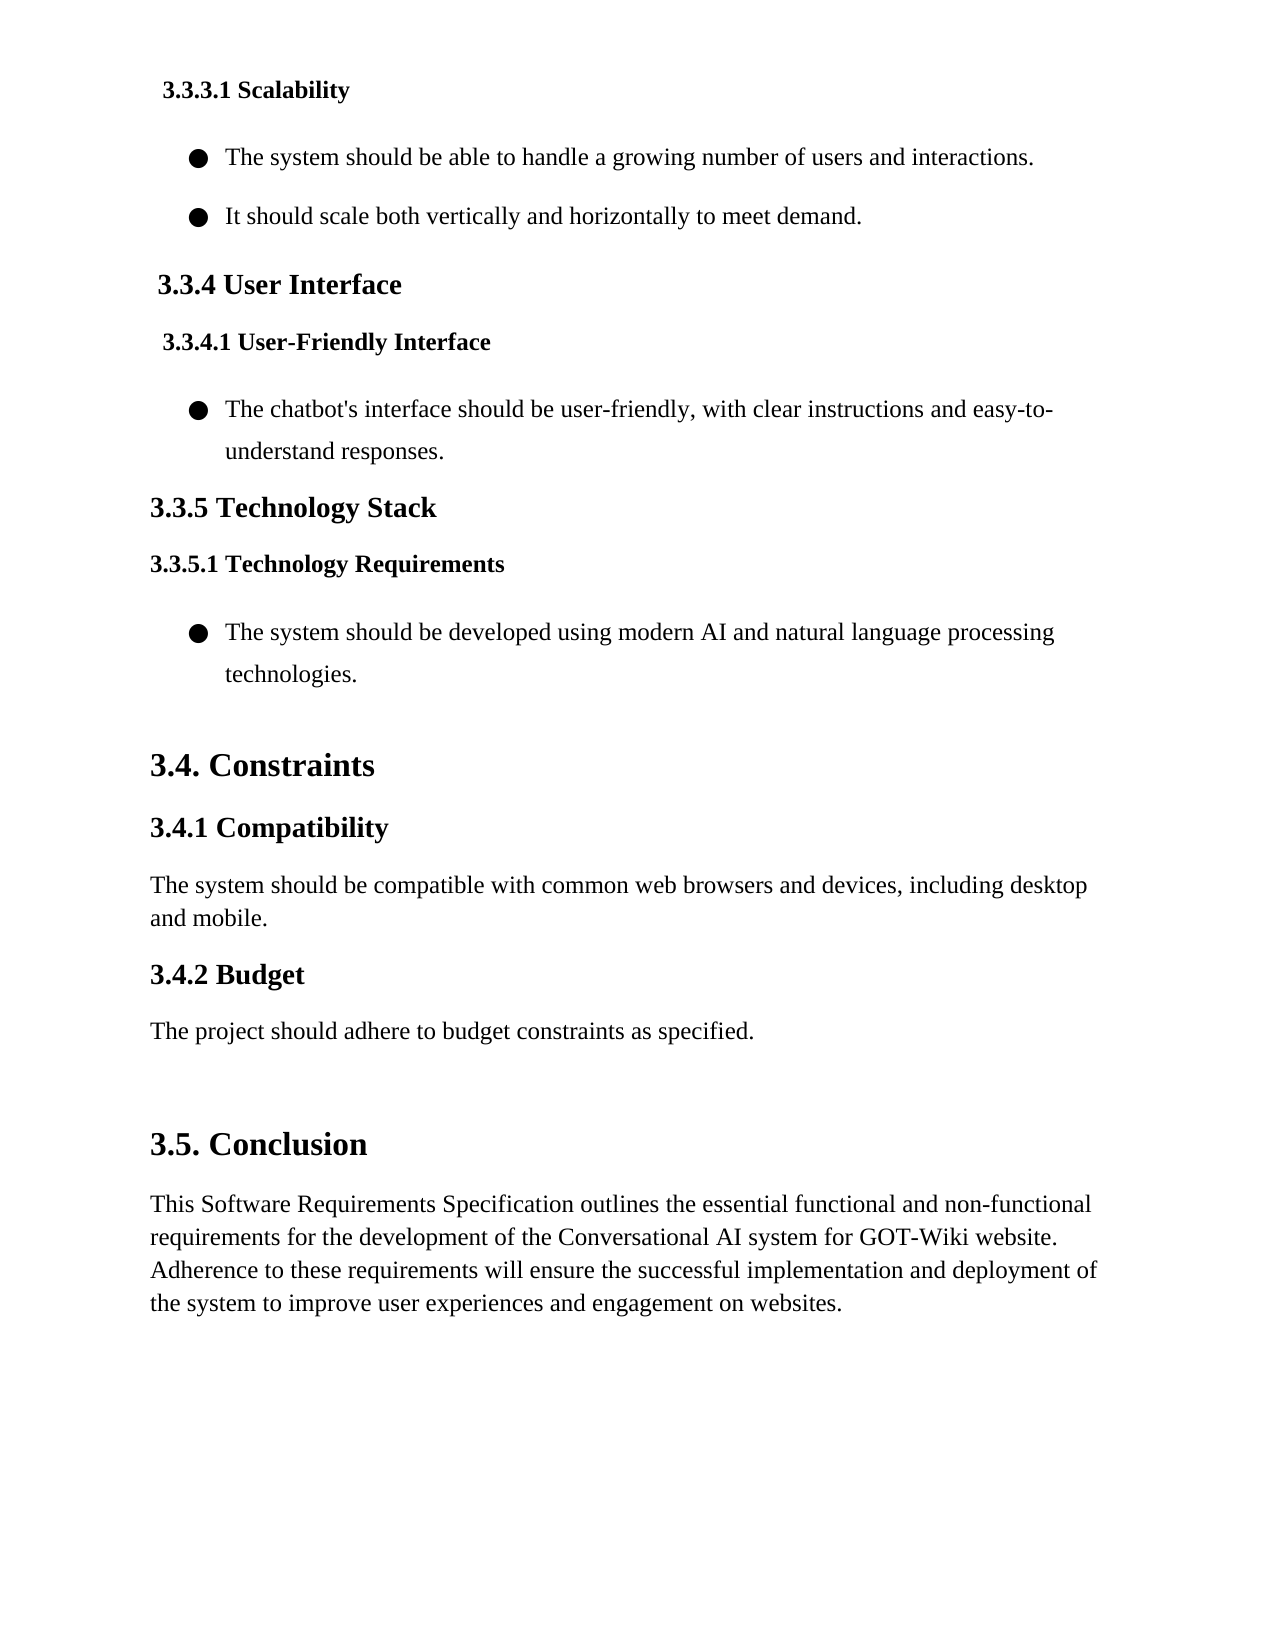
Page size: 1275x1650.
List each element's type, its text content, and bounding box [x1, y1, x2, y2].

text 3.3.5 Technology Stack [150, 490, 1125, 523]
list The system should be able to handle a growing number of users and interactions. [187, 129, 1125, 180]
text 3.3.5.1 Technology Requirements [150, 549, 1125, 578]
text 3.3.3.1 Scalability [150, 75, 1125, 104]
text The system should be compatible with common web browsers and devices, including desktop and mobile. [150, 870, 1125, 932]
text This Software Requirements Specification outlines the essential functional and non-functional requirements for the development of the Conversational AI system for GOT-Wiki website. Adherence to these requirements will ensure the successful implementation and deployment of the system to improve user experiences and engagement on websites. [150, 1189, 1125, 1317]
text 3.4.1 Compatibility [150, 811, 1125, 844]
list The system should be developed using modern AI and natural language processing technologies. [187, 603, 1125, 687]
text 3.4.2 Budget [150, 957, 1125, 990]
text The project should adhere to budget constraints as specified. [150, 1016, 1125, 1045]
text 3.3.4 User Interface [150, 267, 1125, 301]
text 3.4. Constraints [150, 746, 1125, 784]
list It should scale both vertically and horizontally to meet demand. [187, 188, 1125, 239]
text 3.5. Conclusion [150, 1124, 1125, 1162]
list The chatbot's interface should be user-friendly, with clear instructions and easy-to-understand responses. [187, 381, 1125, 465]
text 3.3.4.1 User-Friendly Interface [150, 327, 1125, 356]
